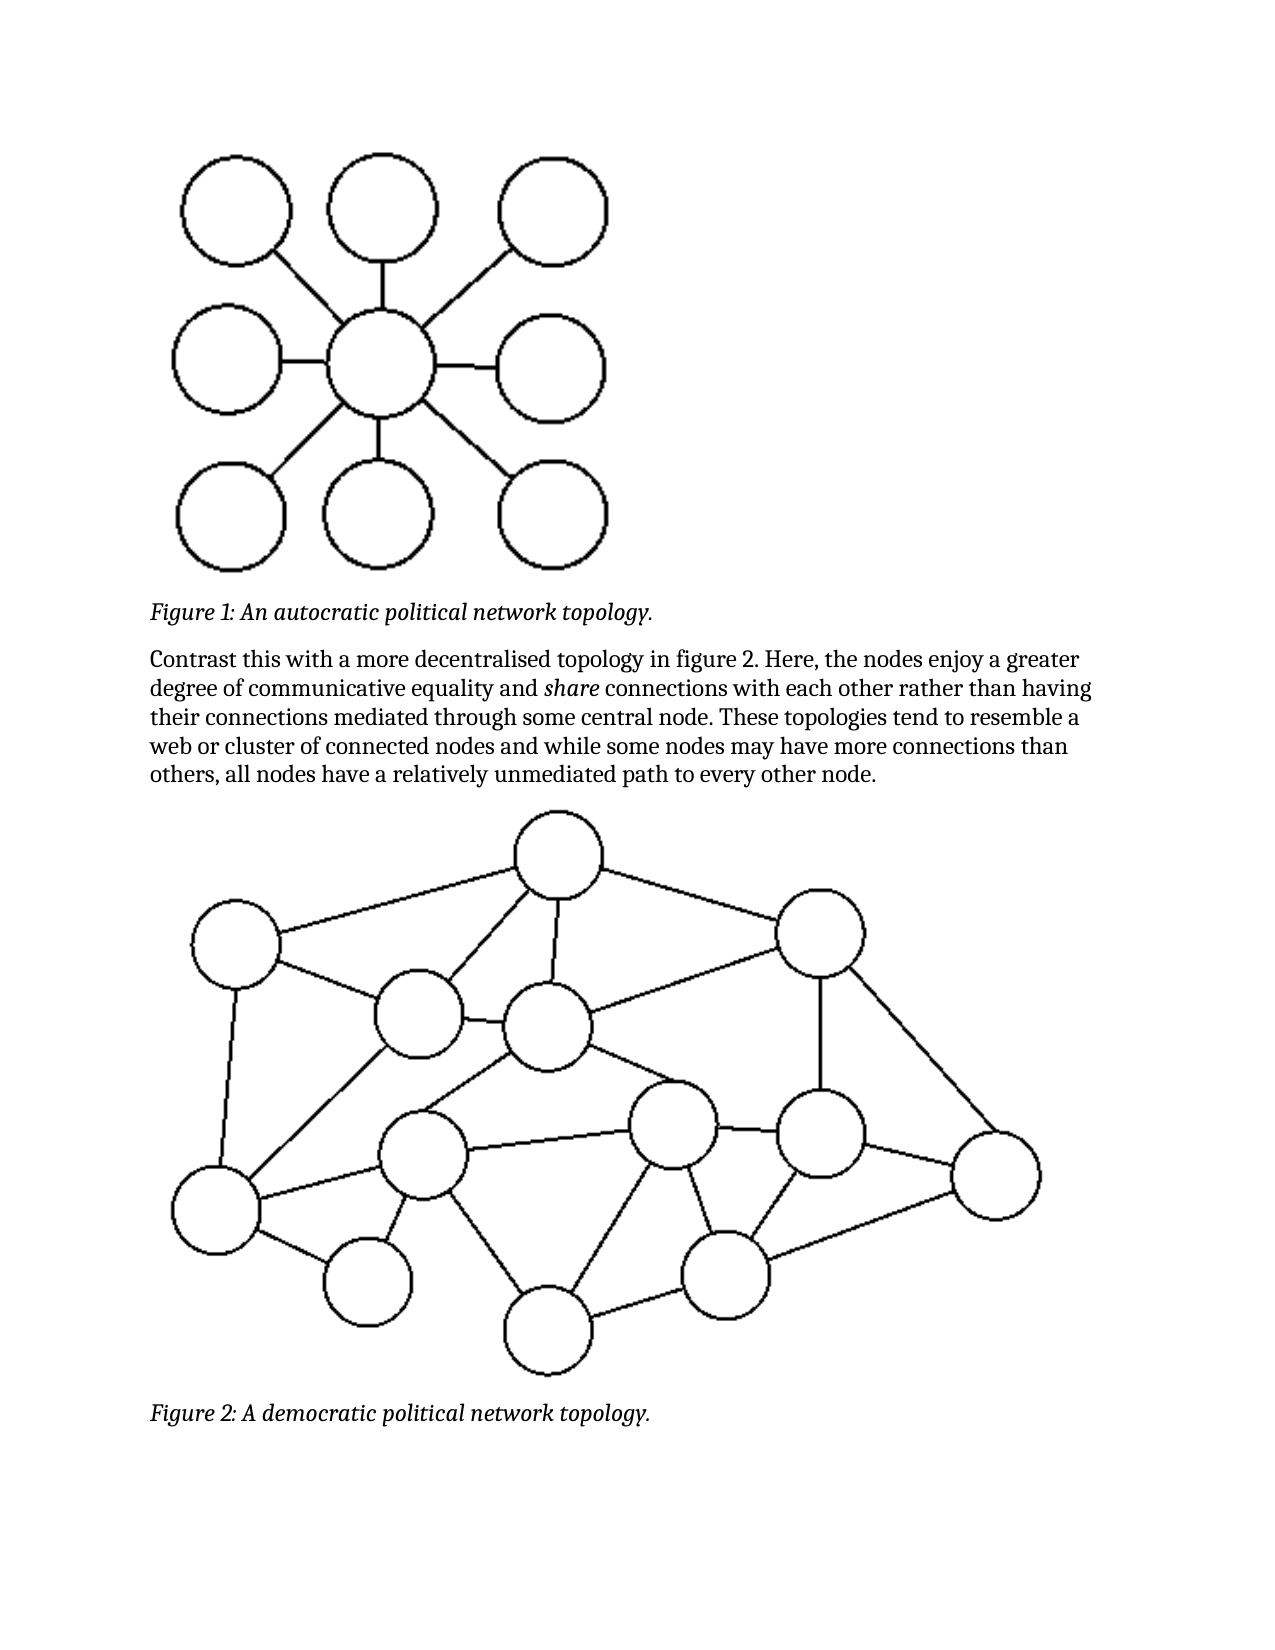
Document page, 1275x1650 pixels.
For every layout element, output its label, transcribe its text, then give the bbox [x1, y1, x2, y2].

text Figure 1: An autocratic political network topology. [150, 598, 1125, 627]
text Contrast this with a more decentralised topology in figure 2. Here, the nodes enjoy a greater degree of communicative equality and share connections with each other rather than having their connections mediated through some central node. These topologies tend to resemble a web or cluster of connected nodes and while some nodes may have more connections than others, all nodes have a relatively unmediated path to every other node. [150, 645, 1125, 789]
picture [168, 807, 1044, 1379]
picture [168, 150, 613, 577]
text Figure 2: A democratic political network topology. [150, 1399, 1125, 1428]
